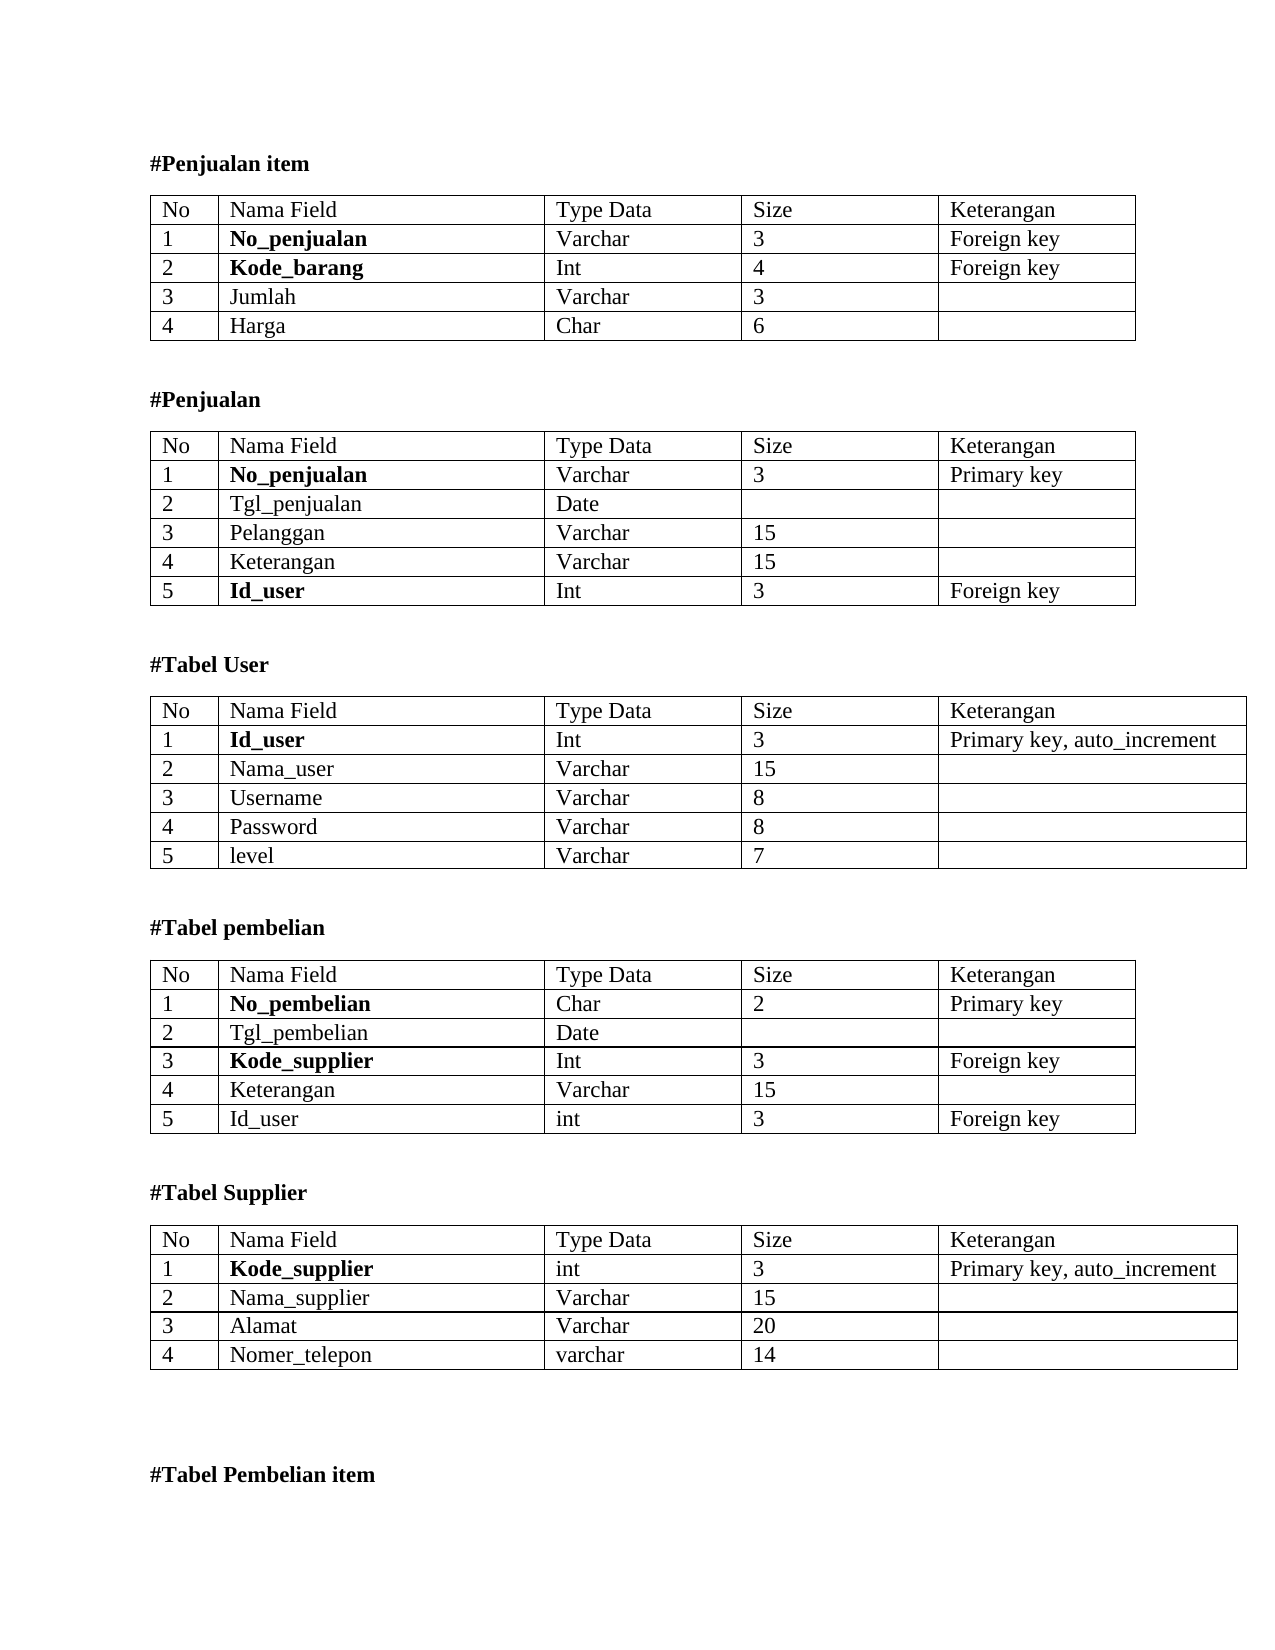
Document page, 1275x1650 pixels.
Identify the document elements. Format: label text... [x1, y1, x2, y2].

table_cell 3 [151, 1313, 218, 1340]
table_cell Char [545, 990, 741, 1017]
table_cell 6 [742, 312, 938, 340]
table_cell 15 [742, 755, 938, 783]
table_cell Foreign key [939, 577, 1135, 605]
table_header Keterangan [939, 196, 1135, 224]
table_cell 2 [151, 254, 218, 282]
table_cell 2 [151, 1019, 218, 1046]
table_cell 1 [151, 1255, 218, 1282]
table_header No [151, 196, 218, 224]
table_header Nama Field [219, 1226, 544, 1253]
table_cell [939, 755, 1246, 783]
table_cell Int [545, 1048, 741, 1075]
table_cell 1 [151, 726, 218, 754]
table_cell Kode_supplier [219, 1048, 544, 1075]
table_cell Harga [219, 312, 544, 340]
table_cell Kode_barang [219, 254, 544, 282]
table_cell [742, 490, 938, 518]
table_header Nama Field [219, 697, 544, 725]
table_cell Id_user [219, 577, 544, 605]
table_cell [939, 548, 1135, 576]
table_cell 2 [151, 490, 218, 518]
table_cell Varchar [545, 1313, 741, 1340]
table_cell 4 [151, 1341, 218, 1369]
table_cell 3 [742, 577, 938, 605]
table_cell Keterangan [219, 548, 544, 576]
table_header Nama Field [219, 961, 544, 988]
text #Tabel Pembelian item [150, 1461, 1125, 1487]
table_cell 1 [151, 990, 218, 1017]
table_cell [939, 1076, 1135, 1104]
table_cell 20 [742, 1313, 938, 1340]
table_cell No_penjualan [219, 225, 544, 253]
table_cell Foreign key [939, 1048, 1135, 1075]
table_cell int [545, 1105, 741, 1133]
table_cell 3 [742, 461, 938, 489]
table_header No [151, 1226, 218, 1253]
table_cell Varchar [545, 519, 741, 547]
table_header Size [742, 961, 938, 988]
table_cell 8 [742, 813, 938, 841]
table_cell Varchar [545, 813, 741, 841]
table_cell Date [545, 1019, 741, 1046]
table_cell [939, 1313, 1237, 1340]
table_cell 2 [151, 1284, 218, 1311]
table_cell 3 [151, 283, 218, 311]
text #Tabel pembelian [150, 914, 1125, 941]
table_cell 3 [742, 1048, 938, 1075]
table_cell 15 [742, 1076, 938, 1104]
table_cell [742, 1019, 938, 1046]
table_cell Int [545, 254, 741, 282]
table_cell Varchar [545, 1076, 741, 1104]
table_cell 8 [742, 784, 938, 812]
table_header Nama Field [219, 196, 544, 224]
table_header Type Data [545, 1226, 741, 1253]
table_cell Id_user [219, 726, 544, 754]
table_cell Primary key, auto_increment [939, 1255, 1237, 1282]
table_cell [939, 1284, 1237, 1311]
table_cell Keterangan [219, 1076, 544, 1104]
table_header Size [742, 1226, 938, 1253]
table_header No [151, 432, 218, 460]
table_header Size [742, 196, 938, 224]
table_cell Varchar [545, 784, 741, 812]
table_cell Nama_supplier [219, 1284, 544, 1311]
table_cell Pelanggan [219, 519, 544, 547]
table_cell Char [545, 312, 741, 340]
table_cell [939, 1341, 1237, 1369]
table_cell 7 [742, 842, 938, 868]
table_header Type Data [545, 697, 741, 725]
table_cell [939, 784, 1246, 812]
table_header Keterangan [939, 697, 1246, 725]
table_header No [151, 697, 218, 725]
table_header Size [742, 432, 938, 460]
table_cell 5 [151, 1105, 218, 1133]
table_cell 2 [742, 990, 938, 1017]
table_cell 3 [742, 1105, 938, 1133]
table_cell 2 [151, 755, 218, 783]
table_header Keterangan [939, 1226, 1237, 1253]
table_header Keterangan [939, 432, 1135, 460]
table_cell No_penjualan [219, 461, 544, 489]
table_cell Date [545, 490, 741, 518]
table_cell Foreign key [939, 254, 1135, 282]
table_cell 14 [742, 1341, 938, 1369]
table_cell [939, 813, 1246, 841]
table_cell 15 [742, 1284, 938, 1311]
table_cell 5 [151, 577, 218, 605]
table_header Type Data [545, 961, 741, 988]
table_cell 4 [742, 254, 938, 282]
table_cell Varchar [545, 842, 741, 868]
table_cell Primary key [939, 990, 1135, 1017]
text #Tabel Supplier [150, 1179, 1125, 1206]
table_cell Username [219, 784, 544, 812]
table_cell Varchar [545, 225, 741, 253]
table_cell [939, 1019, 1135, 1046]
table_cell 1 [151, 225, 218, 253]
table_cell [939, 519, 1135, 547]
table_cell 3 [742, 1255, 938, 1282]
table_header Nama Field [219, 432, 544, 460]
text #Penjualan [150, 386, 1125, 412]
table_cell 5 [151, 842, 218, 868]
table_cell No_pembelian [219, 990, 544, 1017]
table_cell level [219, 842, 544, 868]
table_header Type Data [545, 196, 741, 224]
text #Penjualan item [150, 150, 1125, 176]
table_cell Nomer_telepon [219, 1341, 544, 1369]
table_cell Int [545, 577, 741, 605]
table_cell int [545, 1255, 741, 1282]
table_cell varchar [545, 1341, 741, 1369]
table_cell Varchar [545, 548, 741, 576]
table_cell Jumlah [219, 283, 544, 311]
table_cell [939, 490, 1135, 518]
table_cell Varchar [545, 755, 741, 783]
table_cell 4 [151, 312, 218, 340]
table_cell 3 [151, 784, 218, 812]
table_cell 4 [151, 1076, 218, 1104]
table_cell 3 [151, 1048, 218, 1075]
table_cell Foreign key [939, 225, 1135, 253]
table_cell 3 [742, 225, 938, 253]
table_cell Tgl_pembelian [219, 1019, 544, 1046]
table_header Keterangan [939, 961, 1135, 988]
table_cell Foreign key [939, 1105, 1135, 1133]
table_cell Varchar [545, 283, 741, 311]
table_cell Tgl_penjualan [219, 490, 544, 518]
table_cell 3 [151, 519, 218, 547]
table_header No [151, 961, 218, 988]
table_cell Varchar [545, 1284, 741, 1311]
table_cell 1 [151, 461, 218, 489]
table_cell 4 [151, 813, 218, 841]
table_cell Id_user [219, 1105, 544, 1133]
table_cell 3 [742, 283, 938, 311]
table_cell [939, 283, 1135, 311]
table_header Size [742, 697, 938, 725]
table_cell Varchar [545, 461, 741, 489]
text #Tabel User [150, 651, 1125, 677]
table_cell Primary key [939, 461, 1135, 489]
table_cell 15 [742, 548, 938, 576]
table_cell Kode_supplier [219, 1255, 544, 1282]
table_cell 3 [742, 726, 938, 754]
table_cell Password [219, 813, 544, 841]
table_cell Alamat [219, 1313, 544, 1340]
table_cell Nama_user [219, 755, 544, 783]
table_cell 15 [742, 519, 938, 547]
table_cell [939, 312, 1135, 340]
table_header Type Data [545, 432, 741, 460]
table_cell Int [545, 726, 741, 754]
table_cell Primary key, auto_increment [939, 726, 1246, 754]
table_cell 4 [151, 548, 218, 576]
table_cell [939, 842, 1246, 868]
